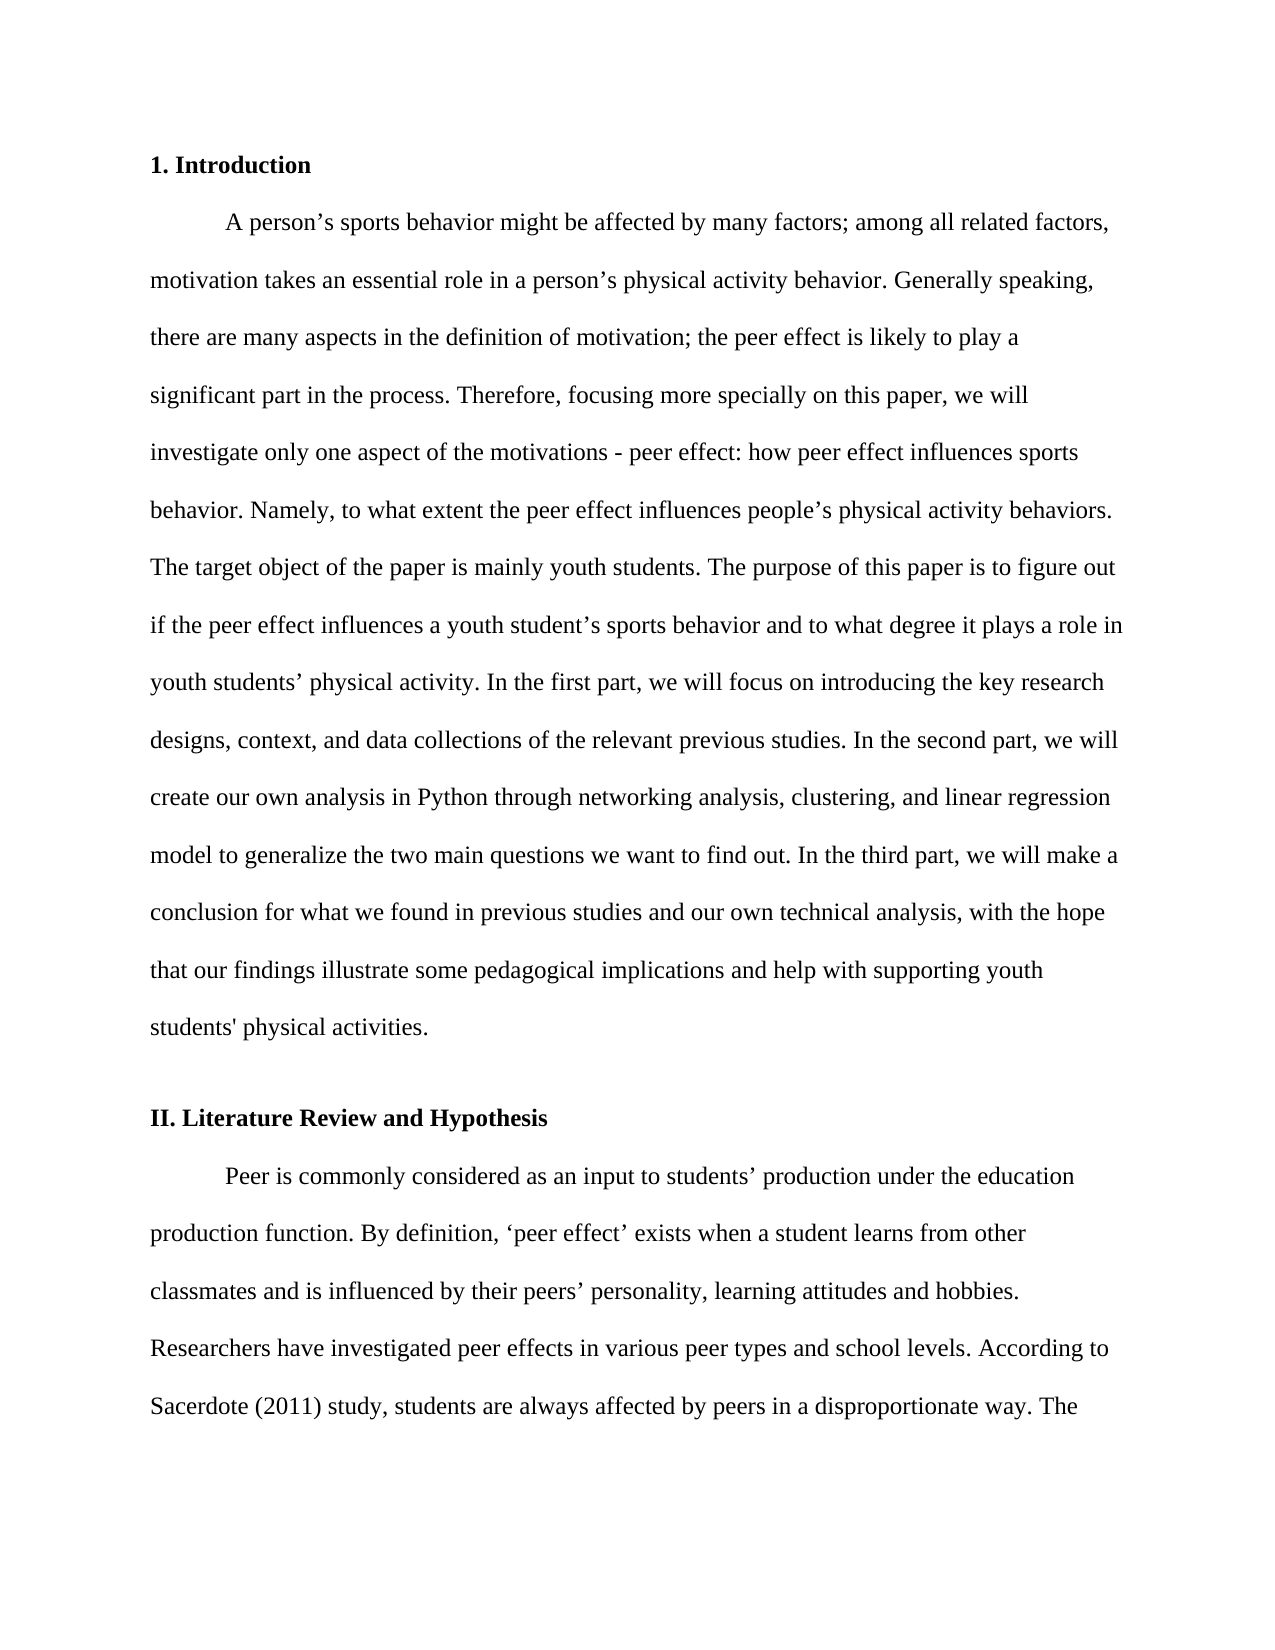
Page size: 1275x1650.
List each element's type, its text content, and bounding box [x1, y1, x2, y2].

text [150, 1161, 1125, 1420]
text A person’s sports behavior might be affected by many factors; among all related factors, motivation takes an essential role in a person’s physical activity behavior. Generally speaking, there are many aspects in the definition of motivation; the peer effect is likely to play a significant part in the process. Therefore, focusing more specially on this paper, we will investigate only one aspect of the motivations - peer effect: how peer effect influences sports behavior. Namely, to what extent the peer effect influences people’s physical activity behaviors. The target object of the paper is mainly youth students. The purpose of this paper is to figure out if the peer effect influences a youth student’s sports behavior and to what degree it plays a role in youth students’ physical activity. In the first part, we will focus on introducing the key research designs, context, and data collections of the relevant previous studies. In the second part, we will create our own analysis in Python through networking analysis, clustering, and linear regression model to generalize the two main questions we want to find out. In the third part, we will make a conclusion for what we found in previous studies and our own technical analysis, with the hope that our findings illustrate some pedagogical implications and help with supporting youth students' physical activities. [150, 207, 1125, 1041]
text 1. Introduction [150, 150, 1125, 179]
text II. Literature Review and Hypothesis [150, 1103, 1125, 1132]
